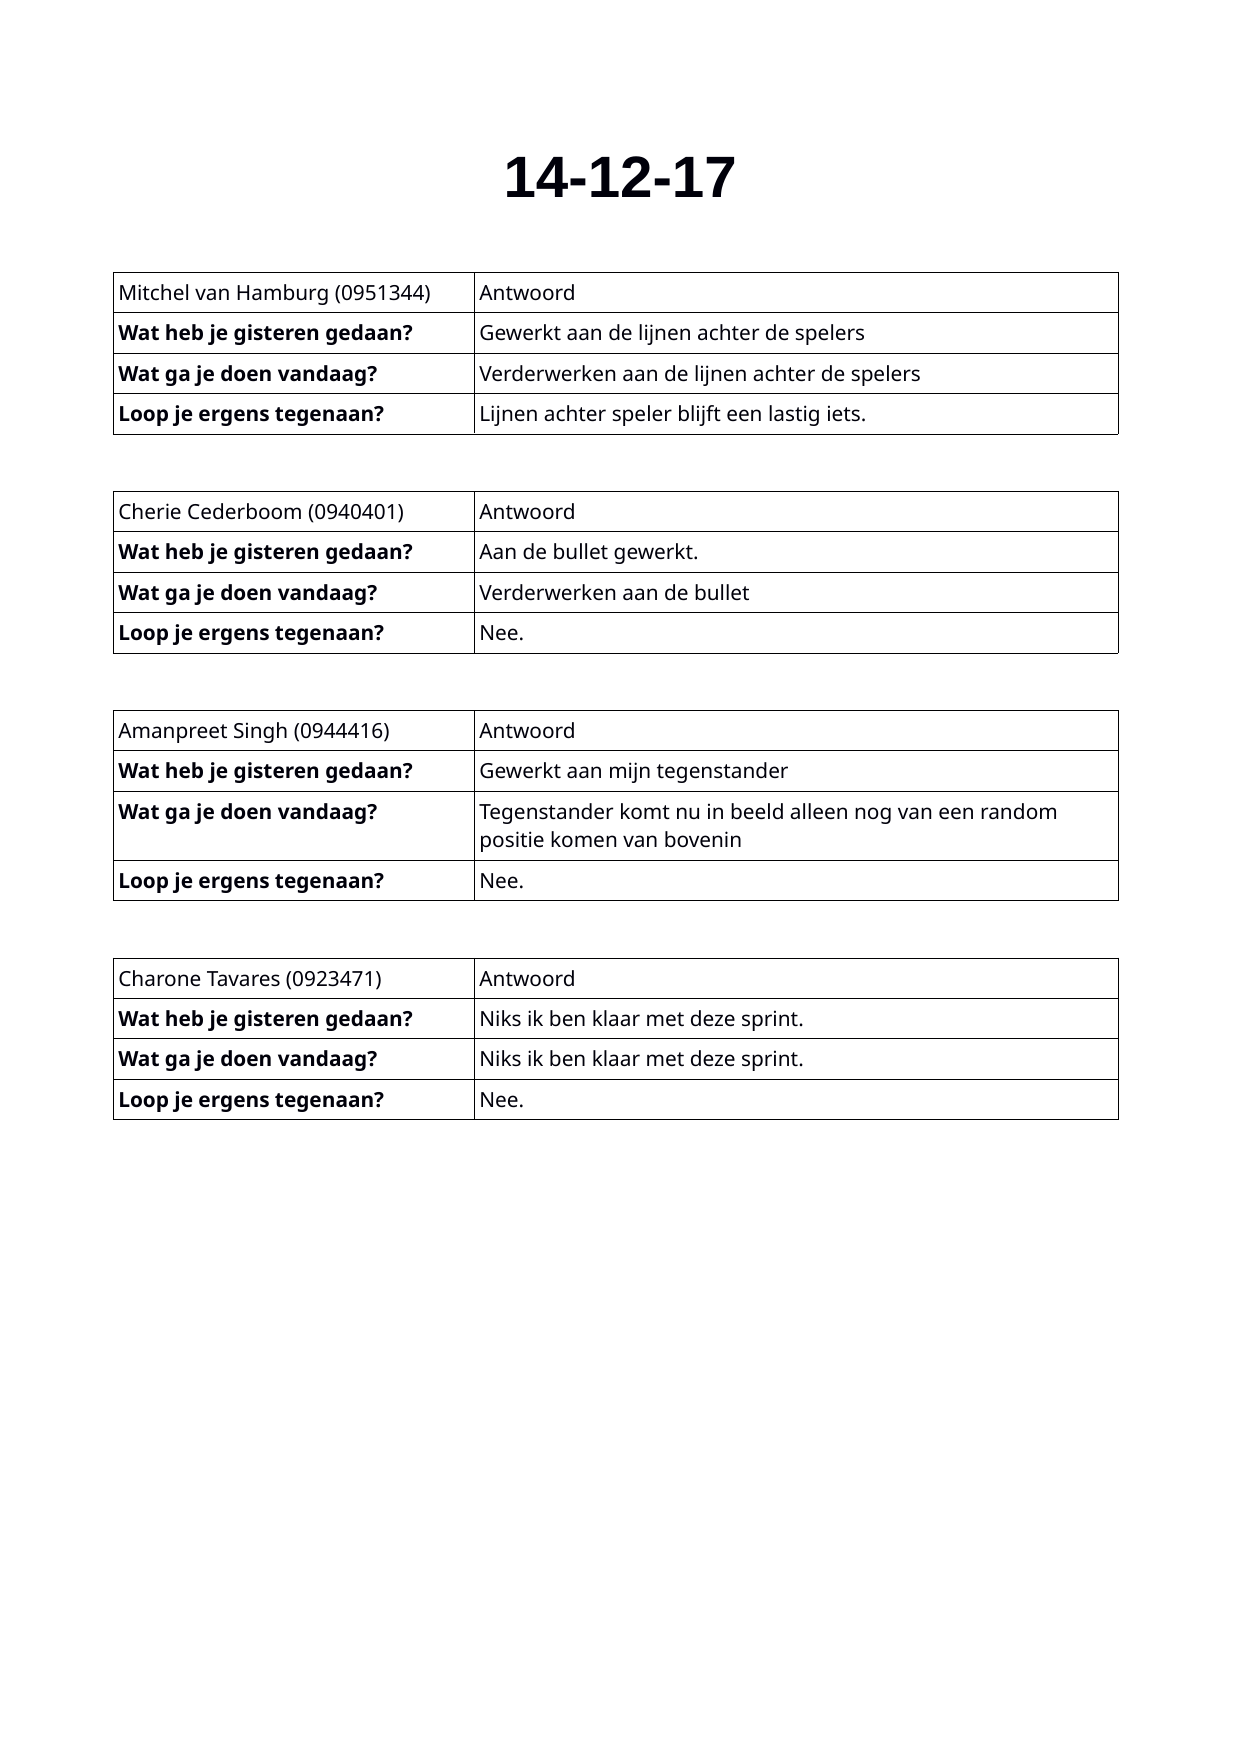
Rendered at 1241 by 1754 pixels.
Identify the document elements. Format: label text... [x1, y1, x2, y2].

table_cell Tegenstander komt nu in beeld alleen nog van een random positie komen van bovenin [475, 792, 1118, 859]
table_cell Niks ik ben klaar met deze sprint. [475, 999, 1118, 1038]
table_cell Loop je ergens tegenaan? [114, 1080, 474, 1119]
table_cell Nee. [475, 1080, 1118, 1119]
table_cell Lijnen achter speler blijft een lastig iets. [475, 394, 1118, 433]
table_cell Aan de bullet gewerkt. [475, 532, 1118, 572]
table_header Antwoord [475, 273, 1118, 312]
table_cell Loop je ergens tegenaan? [114, 394, 474, 433]
table_cell Wat ga je doen vandaag? [114, 792, 474, 859]
table_header Cherie Cederboom (0940401) [114, 492, 474, 531]
table_cell Gewerkt aan mijn tegenstander [475, 751, 1118, 791]
table_cell Wat heb je gisteren gedaan? [114, 532, 474, 572]
table_cell Wat ga je doen vandaag? [114, 354, 474, 393]
table_cell Loop je ergens tegenaan? [114, 613, 474, 652]
table_cell Loop je ergens tegenaan? [114, 861, 474, 900]
table_cell Wat ga je doen vandaag? [114, 1039, 474, 1079]
table_cell Nee. [475, 861, 1118, 900]
table_cell Wat heb je gisteren gedaan? [114, 999, 474, 1038]
table_cell Gewerkt aan de lijnen achter de spelers [475, 313, 1118, 353]
table_cell Verderwerken aan de lijnen achter de spelers [475, 354, 1118, 393]
table_header Mitchel van Hamburg (0951344) [114, 273, 474, 312]
table_header Amanpreet Singh (0944416) [114, 711, 474, 750]
table_cell Wat heb je gisteren gedaan? [114, 313, 474, 353]
table_cell Wat ga je doen vandaag? [114, 573, 474, 612]
table_cell Nee. [475, 613, 1118, 652]
table_cell Verderwerken aan de bullet [475, 573, 1118, 612]
title 14-12-17 [118, 143, 1122, 210]
table_header Antwoord [475, 492, 1118, 531]
table_header Antwoord [475, 959, 1118, 998]
table_header Charone Tavares (0923471) [114, 959, 474, 998]
table_cell Wat heb je gisteren gedaan? [114, 751, 474, 791]
table_header Antwoord [475, 711, 1118, 750]
table_cell Niks ik ben klaar met deze sprint. [475, 1039, 1118, 1079]
